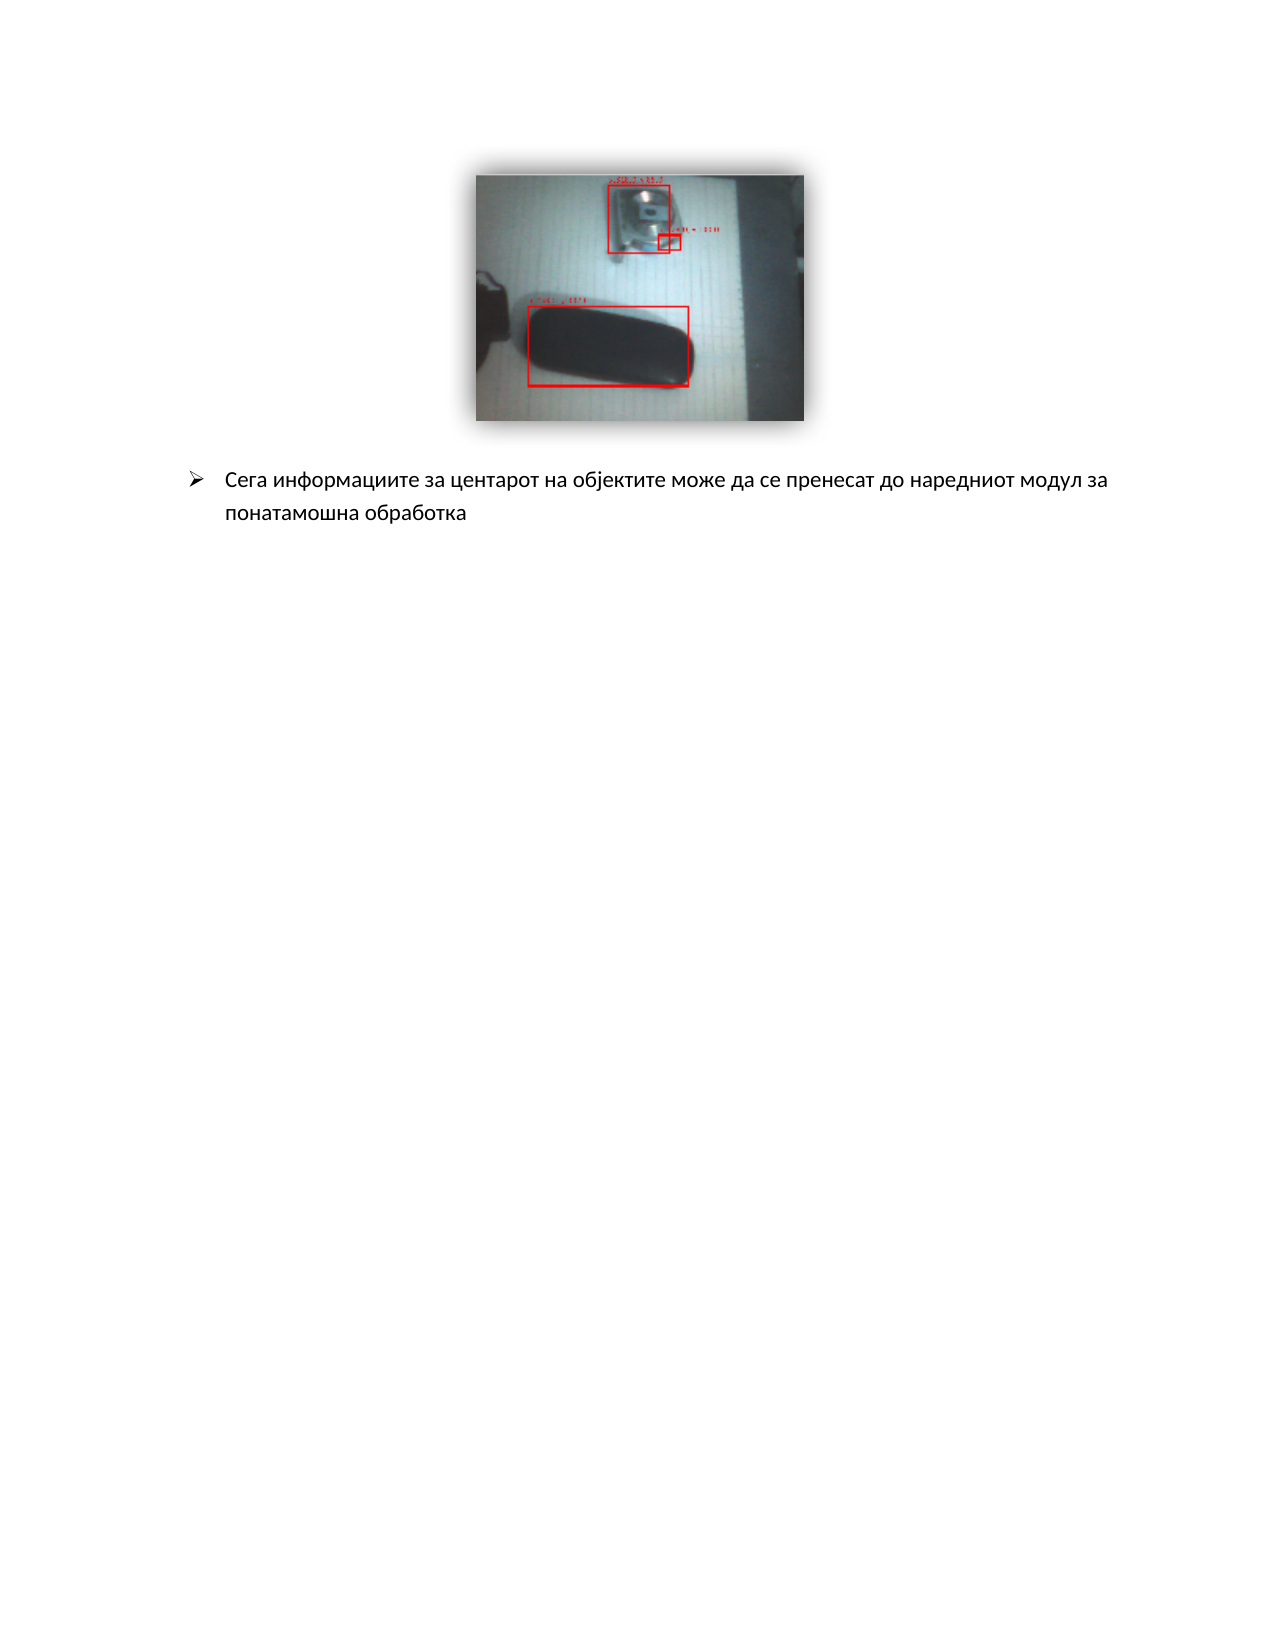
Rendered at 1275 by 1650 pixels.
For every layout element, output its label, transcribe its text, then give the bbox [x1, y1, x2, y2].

list Сега информациите за центарот на објектите може да се пренесат до наредниот модул за понатамошна обработка [187, 466, 1125, 526]
picture [476, 174, 804, 421]
